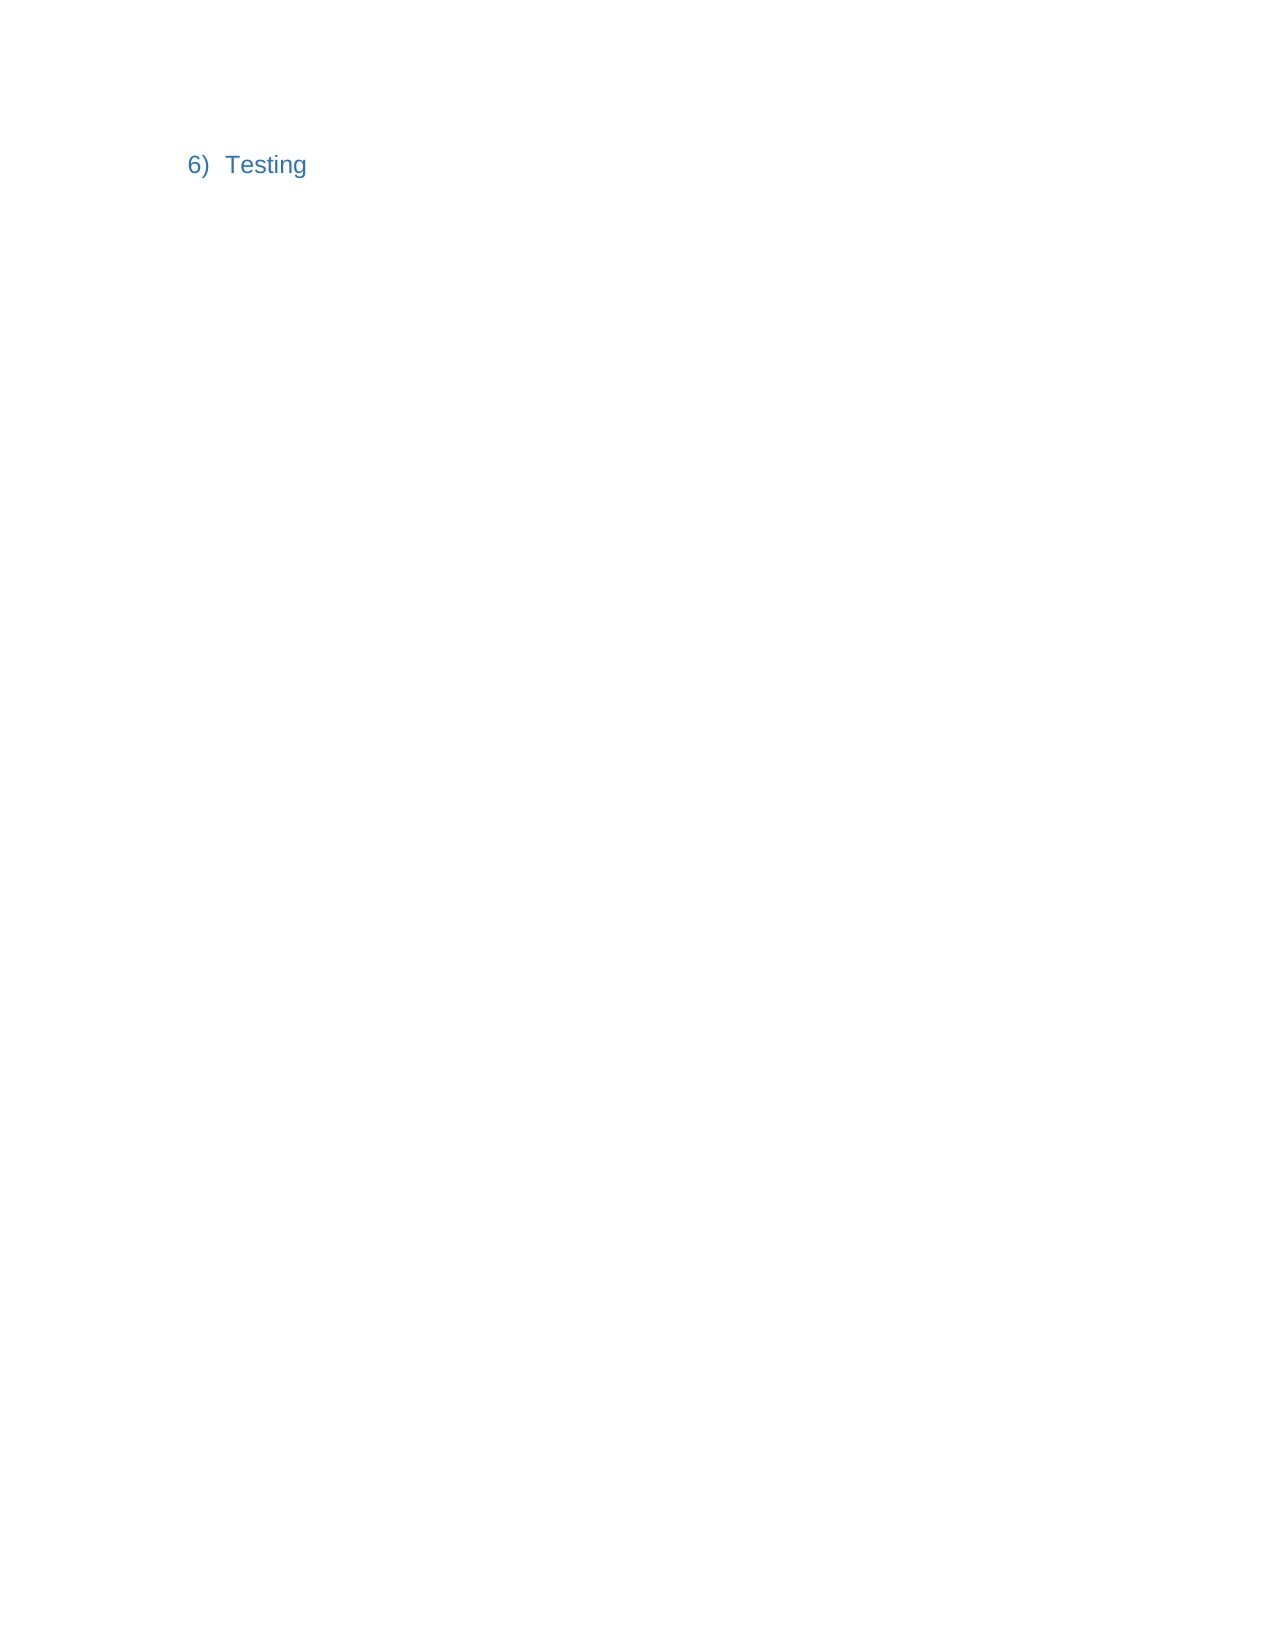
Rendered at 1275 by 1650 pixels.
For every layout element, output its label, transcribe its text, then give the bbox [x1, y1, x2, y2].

subtitle Testing [187, 150, 1125, 179]
